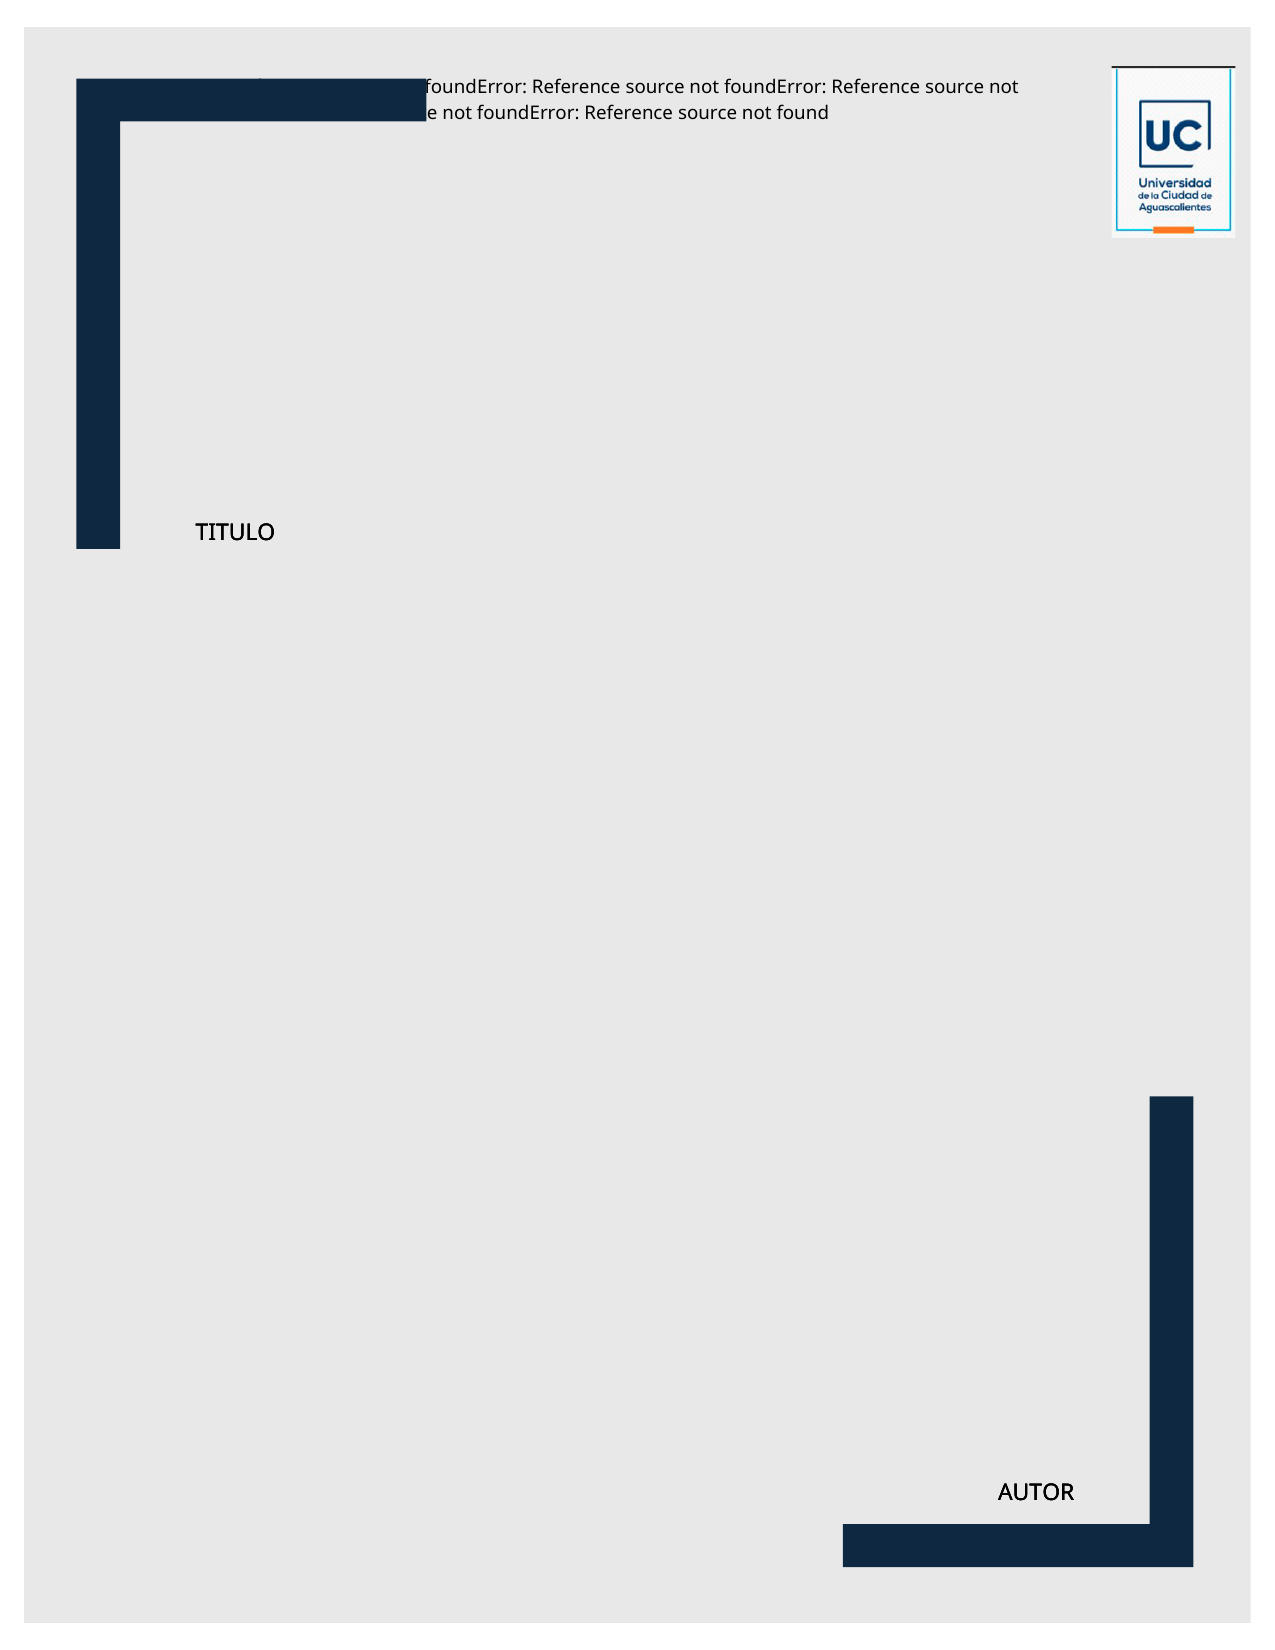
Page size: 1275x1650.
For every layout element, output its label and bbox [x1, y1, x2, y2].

picture [1111, 66, 1236, 238]
